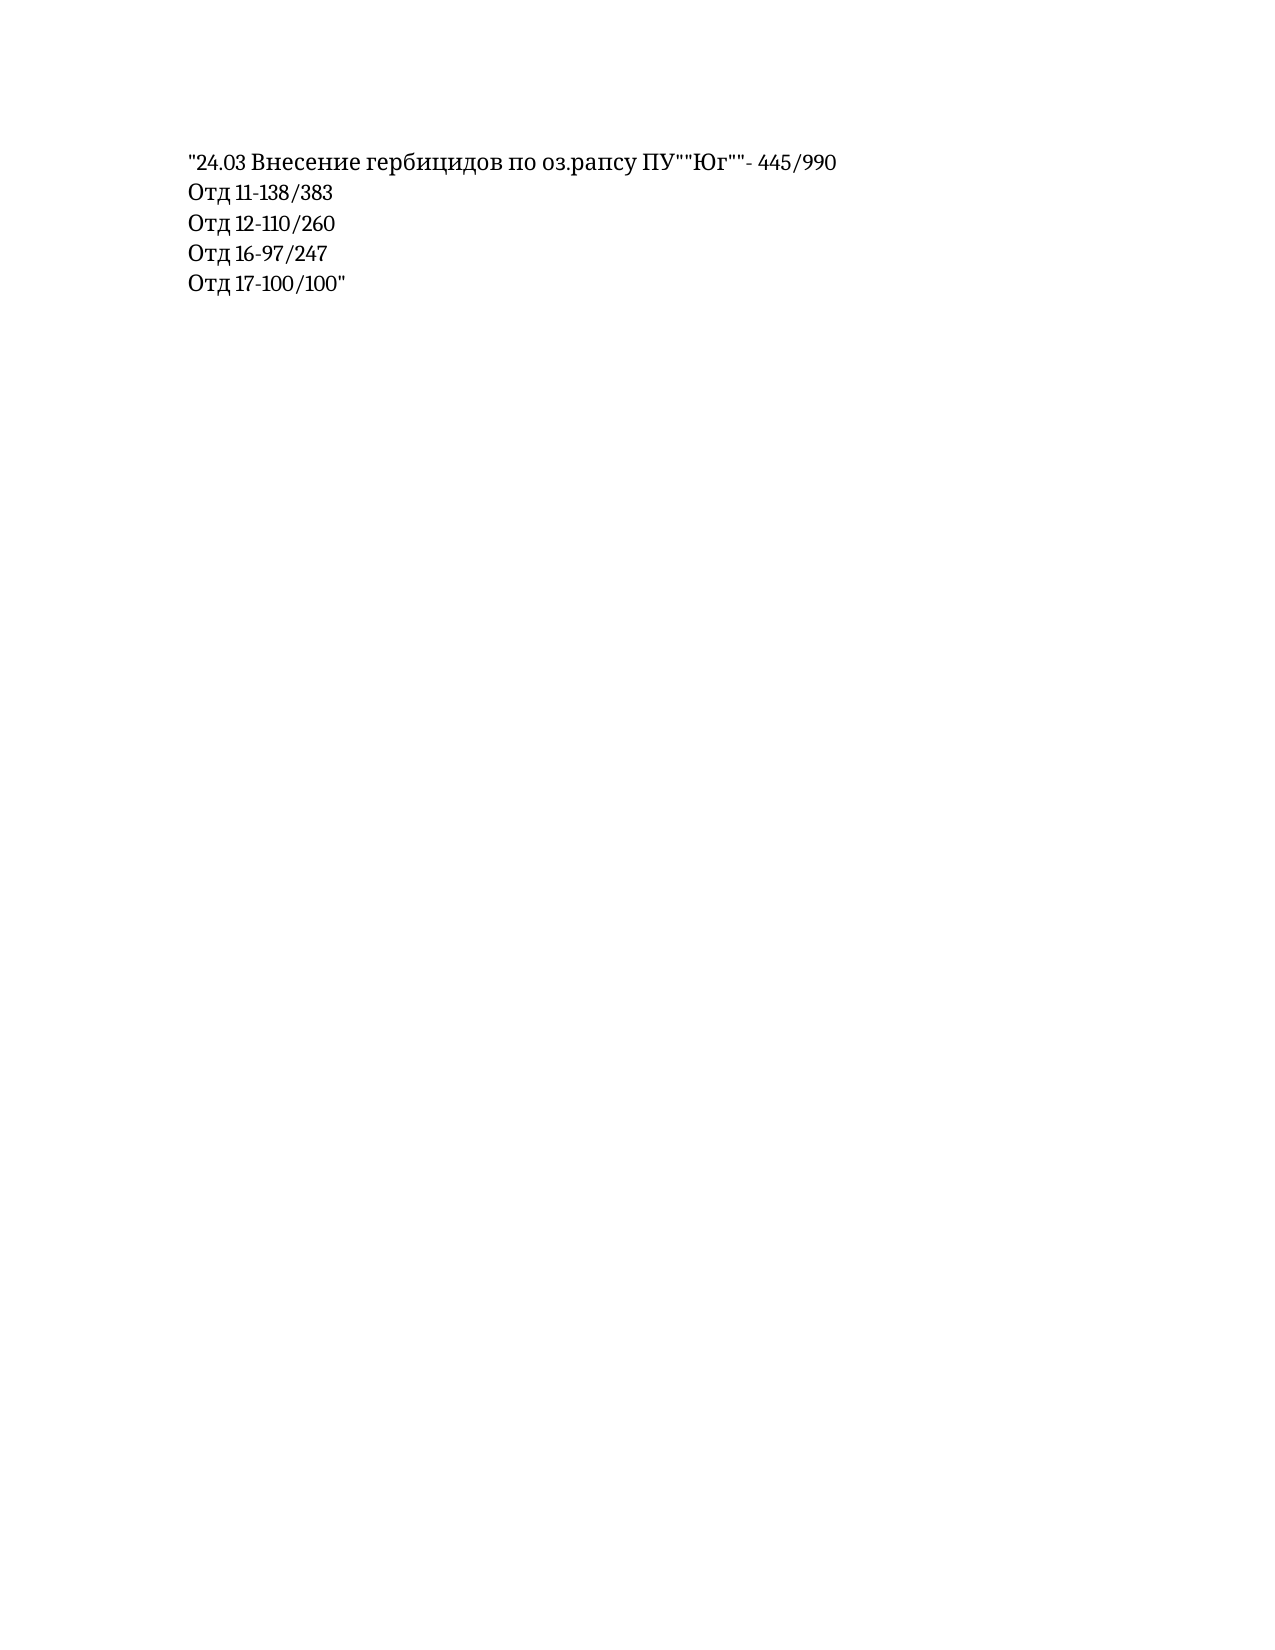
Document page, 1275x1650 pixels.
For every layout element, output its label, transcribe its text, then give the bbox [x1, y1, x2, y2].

text "24.03 Внесение гербицидов по оз.рапсу ПУ""Юг""- 445/990 Отд 11-138/383 Отд 12-110/260 Отд 16-97/247 Отд 17-100/100" [187, 150, 1087, 297]
